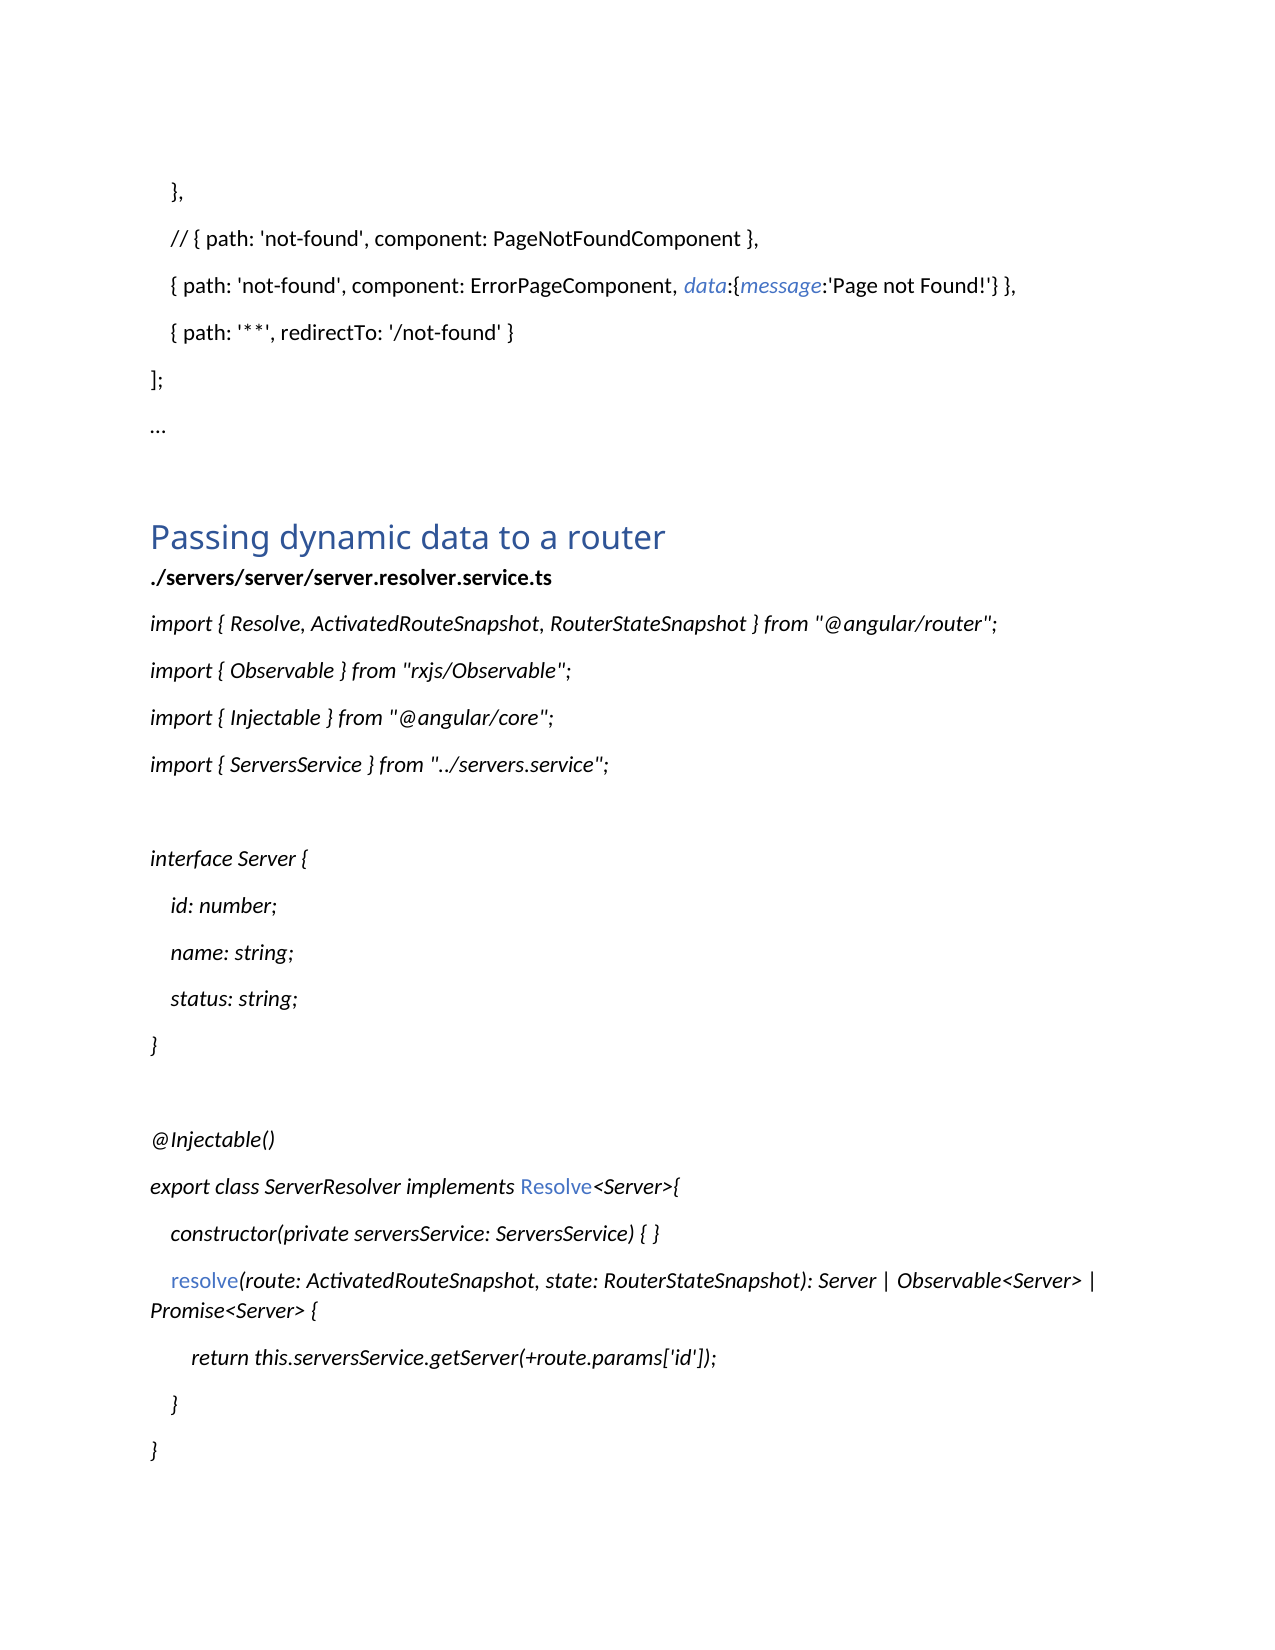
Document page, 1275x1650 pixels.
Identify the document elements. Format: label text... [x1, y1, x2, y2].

text id: number; [150, 891, 1125, 919]
text import { Resolve, ActivatedRouteSnapshot, RouterStateSnapshot } from "@angular/router"; [150, 609, 1125, 637]
text ]; [150, 365, 1125, 393]
text interface Server { [150, 844, 1125, 872]
text return this.serversService.getServer(+route.params['id']); [150, 1343, 1125, 1371]
text constructor(private serversService: ServersService) { } [150, 1219, 1125, 1247]
text } [150, 1437, 1125, 1464]
text import { Observable } from "rxjs/Observable"; [150, 656, 1125, 684]
text }, [150, 177, 1125, 205]
text export class ServerResolver implements Resolve<Server>{ [150, 1172, 1125, 1200]
subtitle Passing dynamic data to a router [150, 514, 1125, 559]
text import { ServersService } from "../servers.service"; [150, 750, 1125, 778]
text … [150, 412, 1125, 439]
text @Injectable() [150, 1125, 1125, 1153]
text status: string; [150, 984, 1125, 1012]
text import { Injectable } from "@angular/core"; [150, 703, 1125, 731]
text ./servers/server/server.resolver.service.ts [150, 563, 1125, 591]
text // { path: 'not-found', component: PageNotFoundComponent }, [150, 224, 1125, 252]
text } [150, 1390, 1125, 1418]
text name: string; [150, 938, 1125, 966]
text } [150, 1031, 1125, 1059]
text resolve(route: ActivatedRouteSnapshot, state: RouterStateSnapshot): Server | Observable<Server> | Promise<Server> { [150, 1266, 1125, 1324]
text { path: 'not-found', component: ErrorPageComponent, data:{message:'Page not Found!'} }, [150, 271, 1125, 299]
text { path: '**', redirectTo: '/not-found' } [150, 318, 1125, 346]
